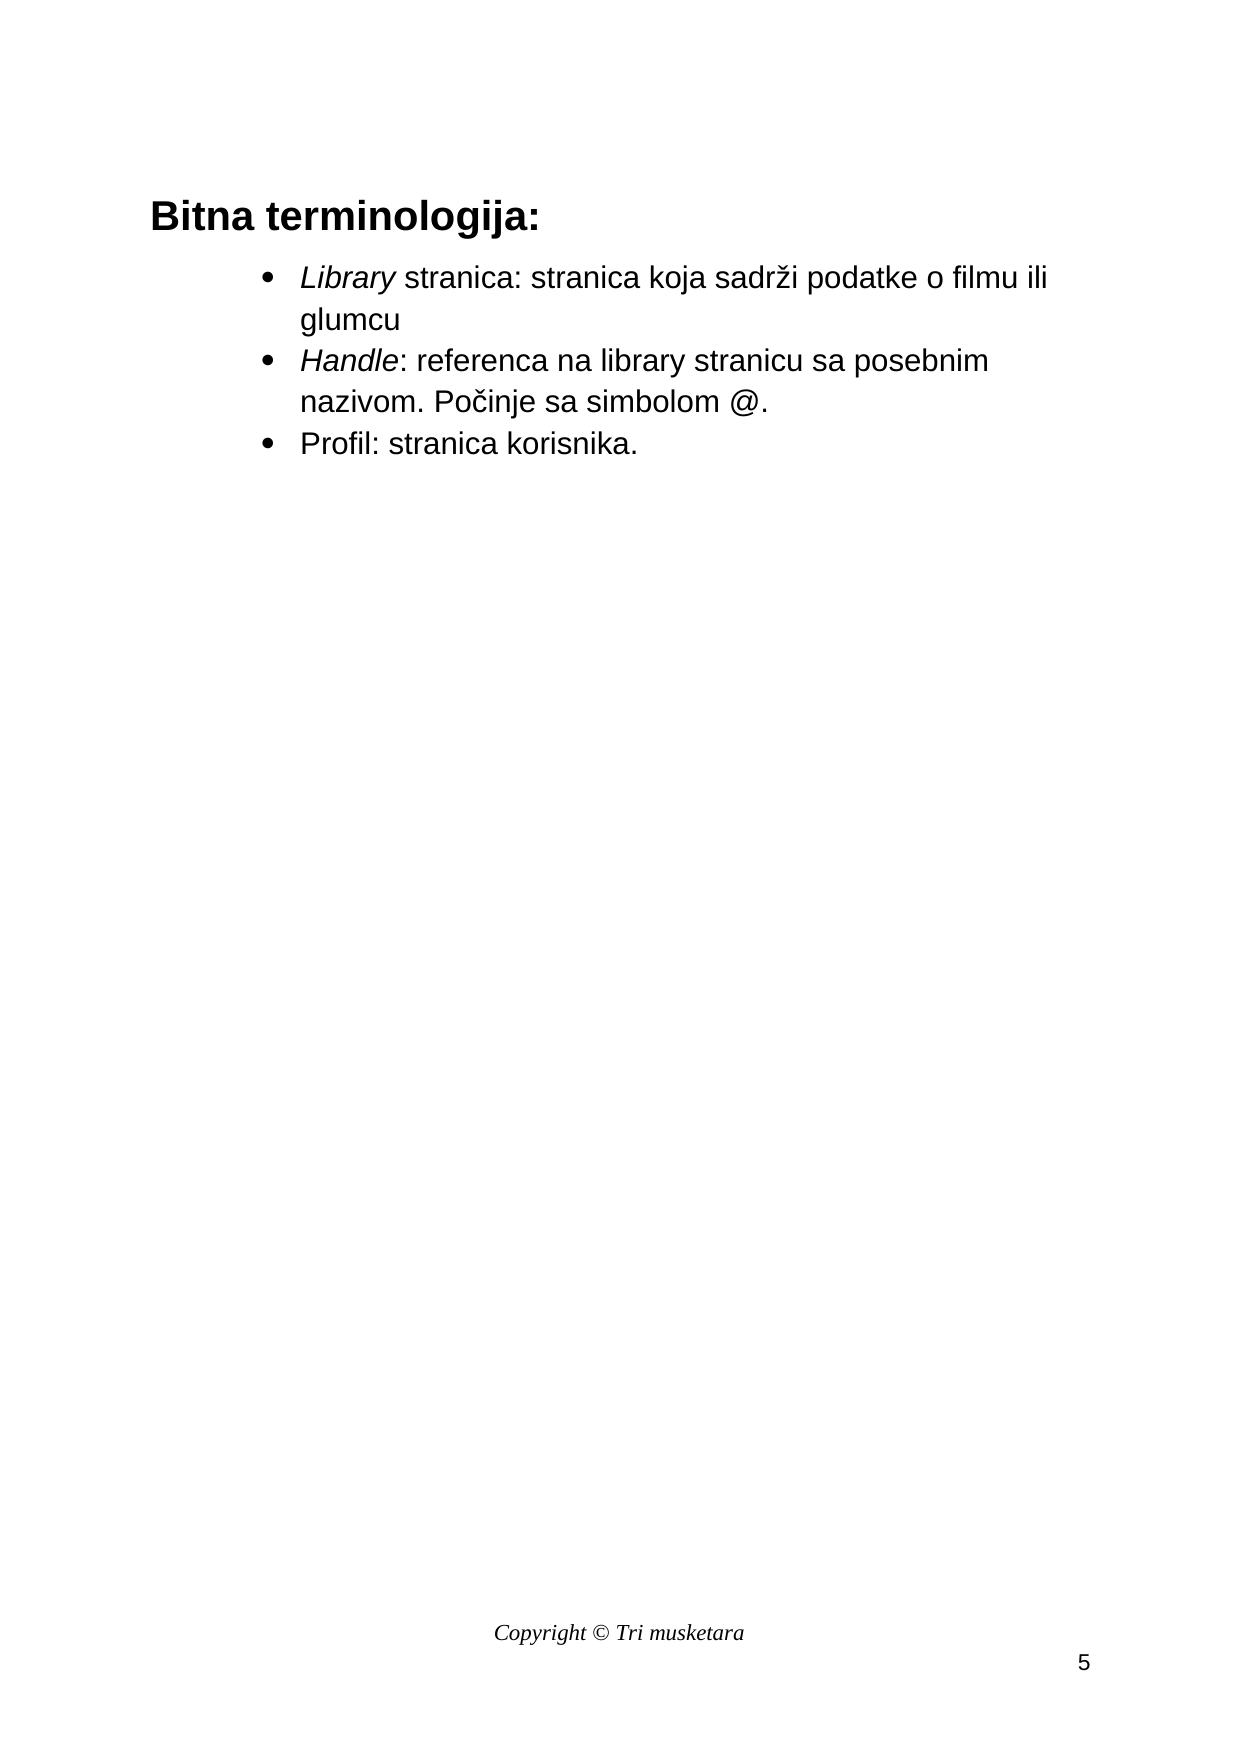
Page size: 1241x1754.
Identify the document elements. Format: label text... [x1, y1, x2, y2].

list Library stranica: stranica koja sadrži podatke o filmu ili glumcu [262, 259, 1090, 337]
subtitle Bitna terminologija: [150, 192, 1090, 239]
list Handle: referenca na library stranicu sa posebnim nazivom. Počinje sa simbolom @. [262, 342, 1090, 419]
list Profil: stranica korisnika. [262, 425, 1090, 461]
